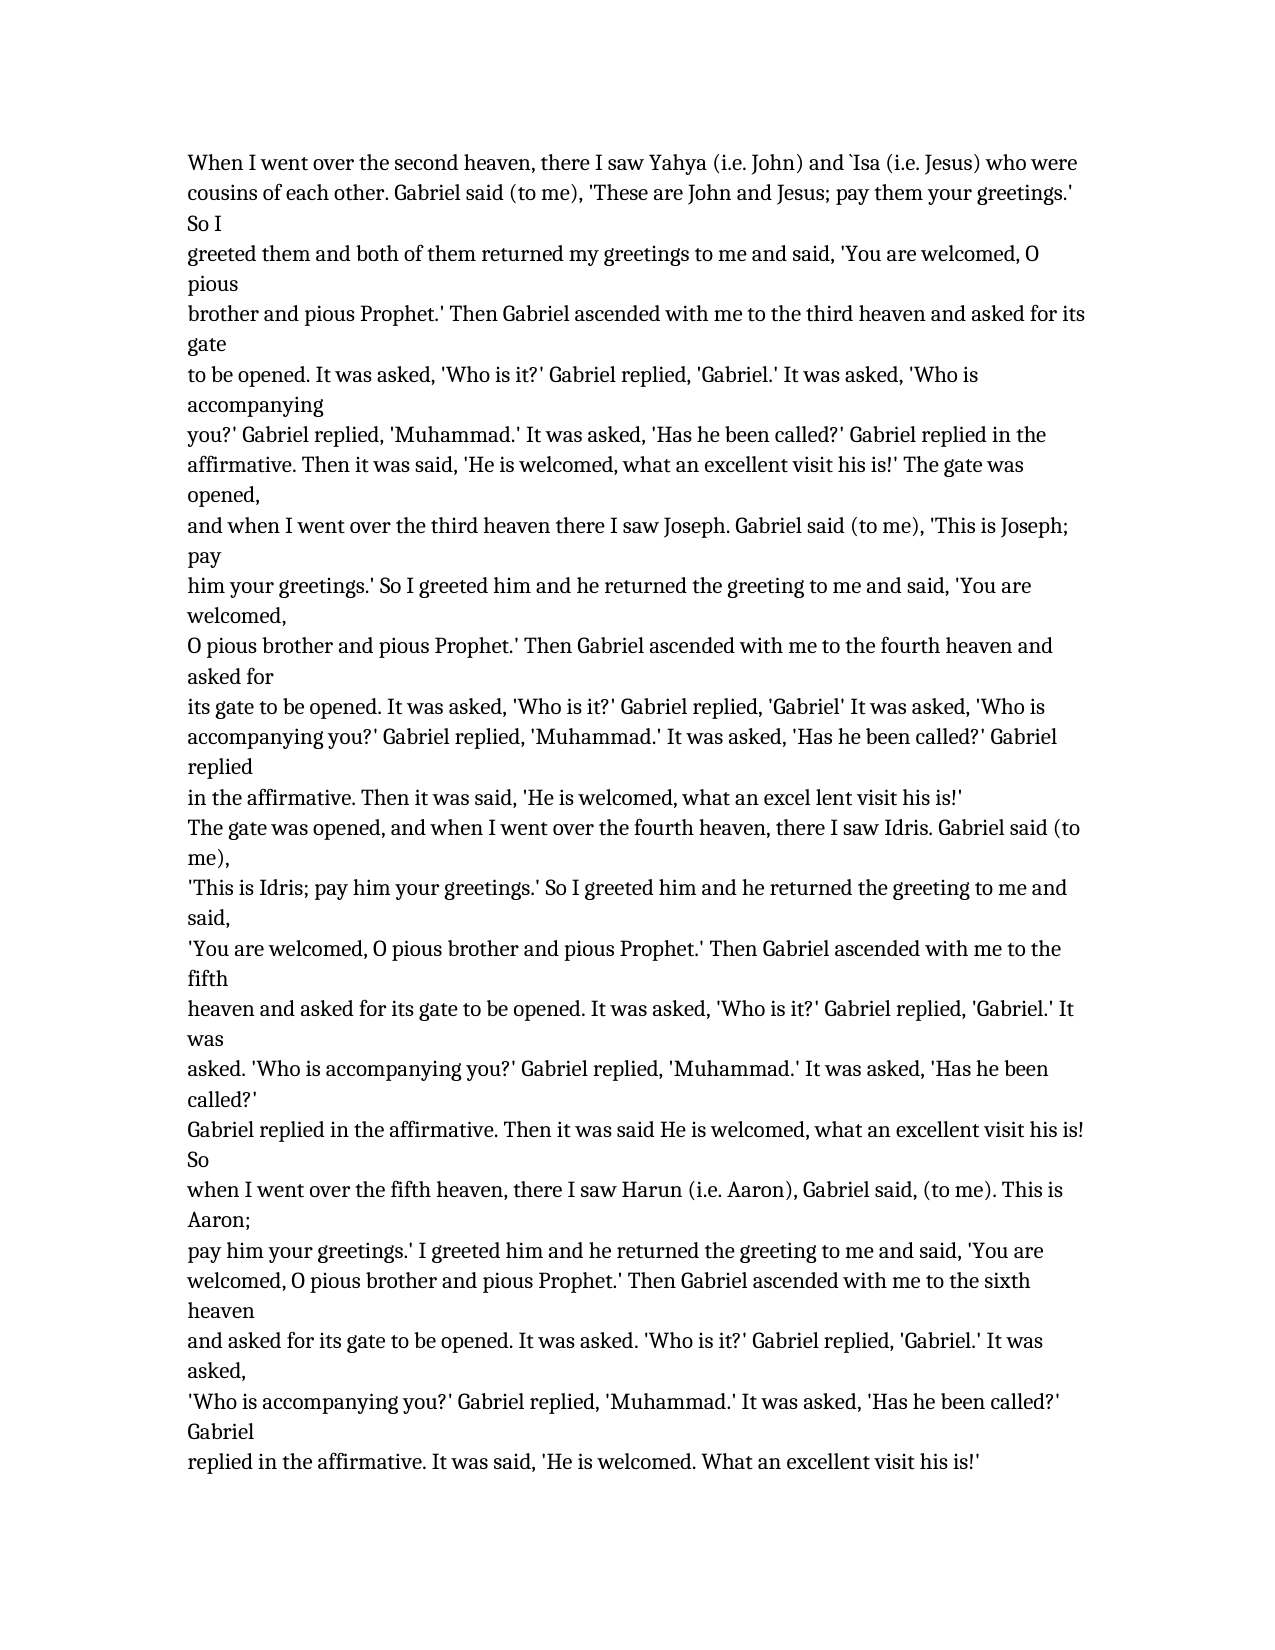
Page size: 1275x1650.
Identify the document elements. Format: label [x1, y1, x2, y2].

text [187, 150, 1087, 1475]
